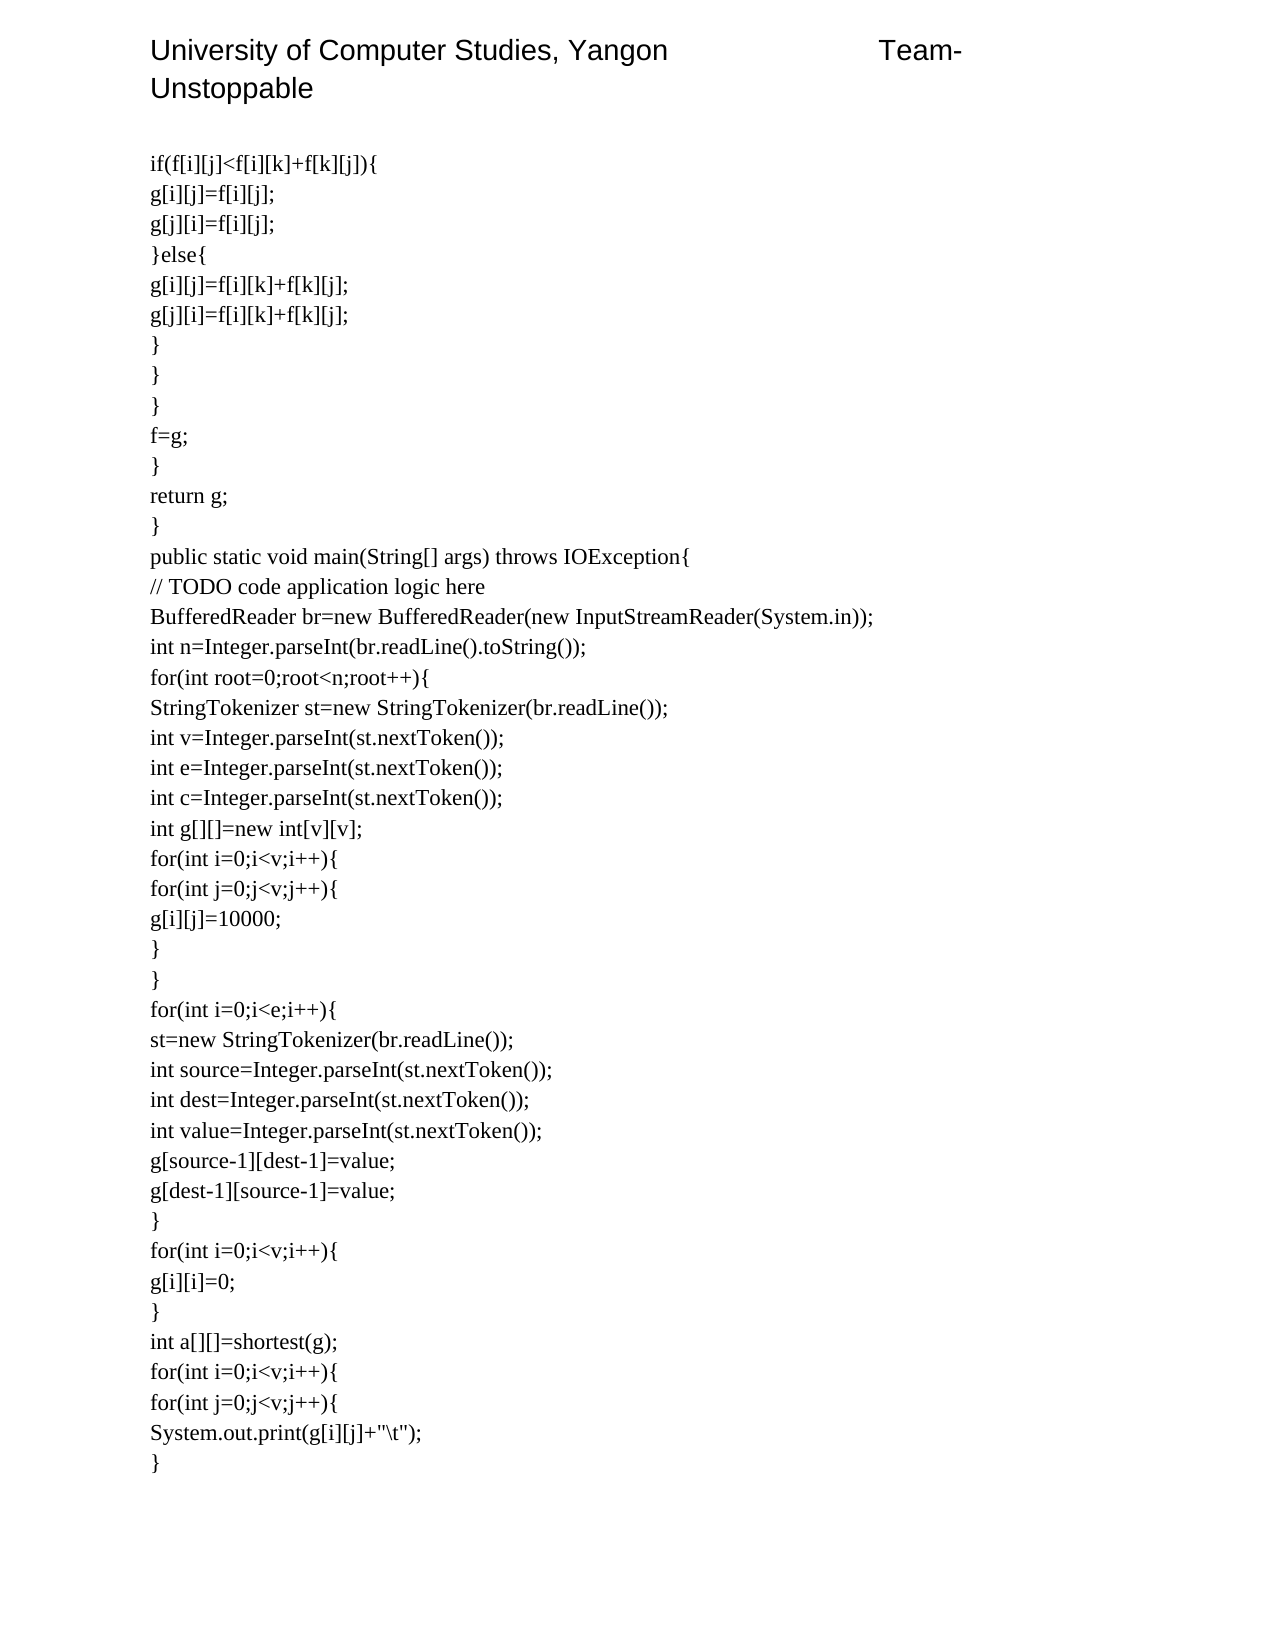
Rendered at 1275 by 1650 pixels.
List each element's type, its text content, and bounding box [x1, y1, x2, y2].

text int value=Integer.parseInt(st.nextToken()); [150, 1117, 1125, 1143]
text int n=Integer.parseInt(br.readLine().toString()); [150, 633, 1125, 660]
text return g; [150, 482, 1125, 509]
text g[i][j]=10000; [150, 905, 1125, 932]
text } [150, 966, 1125, 992]
text int g[][]=new int[v][v]; [150, 814, 1125, 841]
text int source=Integer.parseInt(st.nextToken()); [150, 1056, 1125, 1083]
text } [150, 392, 1125, 418]
text StringTokenizer st=new StringTokenizer(br.readLine()); [150, 694, 1125, 720]
text for(int j=0;j<v;j++){ [150, 875, 1125, 901]
text int a[][]=shortest(g); [150, 1328, 1125, 1354]
text } [150, 361, 1125, 388]
text if(f[i][j]<f[i][k]+f[k][j]){ [150, 150, 1125, 176]
text st=new StringTokenizer(br.readLine()); [150, 1026, 1125, 1052]
text } [150, 1207, 1125, 1234]
text int dest=Integer.parseInt(st.nextToken()); [150, 1086, 1125, 1113]
text g[j][i]=f[i][k]+f[k][j]; [150, 301, 1125, 327]
text // TODO code application logic here [150, 573, 1125, 599]
text g[source-1][dest-1]=value; [150, 1147, 1125, 1173]
text System.out.print(g[i][j]+"\t"); [150, 1419, 1125, 1445]
text int c=Integer.parseInt(st.nextToken()); [150, 784, 1125, 811]
text for(int root=0;root<n;root++){ [150, 663, 1125, 690]
text BufferedReader br=new BufferedReader(new InputStreamReader(System.in)); [150, 603, 1125, 629]
text g[dest-1][source-1]=value; [150, 1177, 1125, 1203]
text } [150, 1298, 1125, 1324]
text int v=Integer.parseInt(st.nextToken()); [150, 724, 1125, 750]
text g[i][i]=0; [150, 1268, 1125, 1294]
text for(int i=0;i<v;i++){ [150, 845, 1125, 871]
text g[i][j]=f[i][k]+f[k][j]; [150, 271, 1125, 297]
text f=g; [150, 422, 1125, 448]
text } [150, 331, 1125, 358]
text g[j][i]=f[i][j]; [150, 210, 1125, 237]
text }else{ [150, 241, 1125, 267]
text for(int j=0;j<v;j++){ [150, 1388, 1125, 1415]
text } [150, 452, 1125, 478]
text } [150, 935, 1125, 962]
text public static void main(String[] args) throws IOException{ [150, 543, 1125, 569]
text g[i][j]=f[i][j]; [150, 180, 1125, 207]
text for(int i=0;i<v;i++){ [150, 1358, 1125, 1385]
text for(int i=0;i<e;i++){ [150, 996, 1125, 1022]
text } [150, 1449, 1125, 1475]
text } [150, 512, 1125, 539]
text for(int i=0;i<v;i++){ [150, 1237, 1125, 1264]
text int e=Integer.parseInt(st.nextToken()); [150, 754, 1125, 781]
